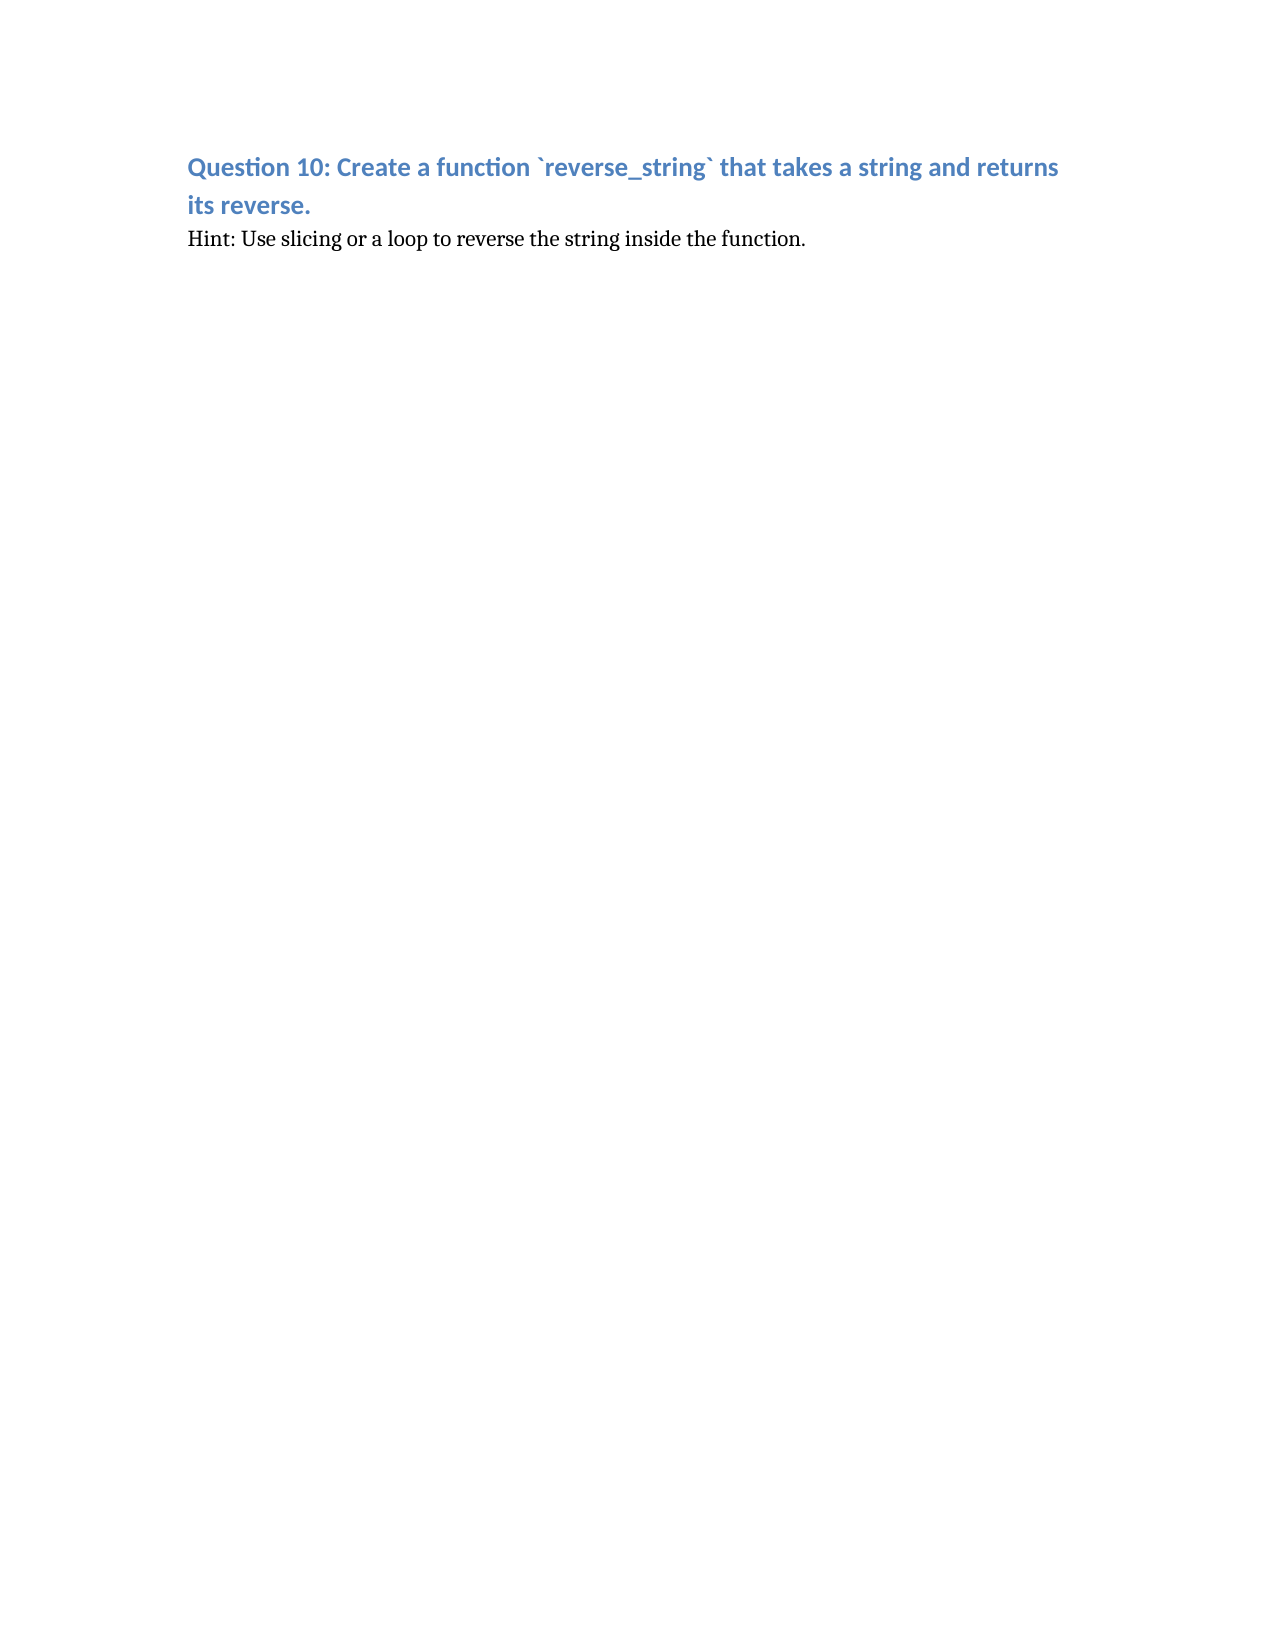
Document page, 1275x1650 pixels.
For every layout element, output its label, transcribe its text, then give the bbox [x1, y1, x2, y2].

subtitle Question 10: Create a function `reverse_string` that takes a string and returns its reverse. [187, 150, 1087, 221]
text Hint: Use slicing or a loop to reverse the string inside the function. [187, 226, 1087, 252]
